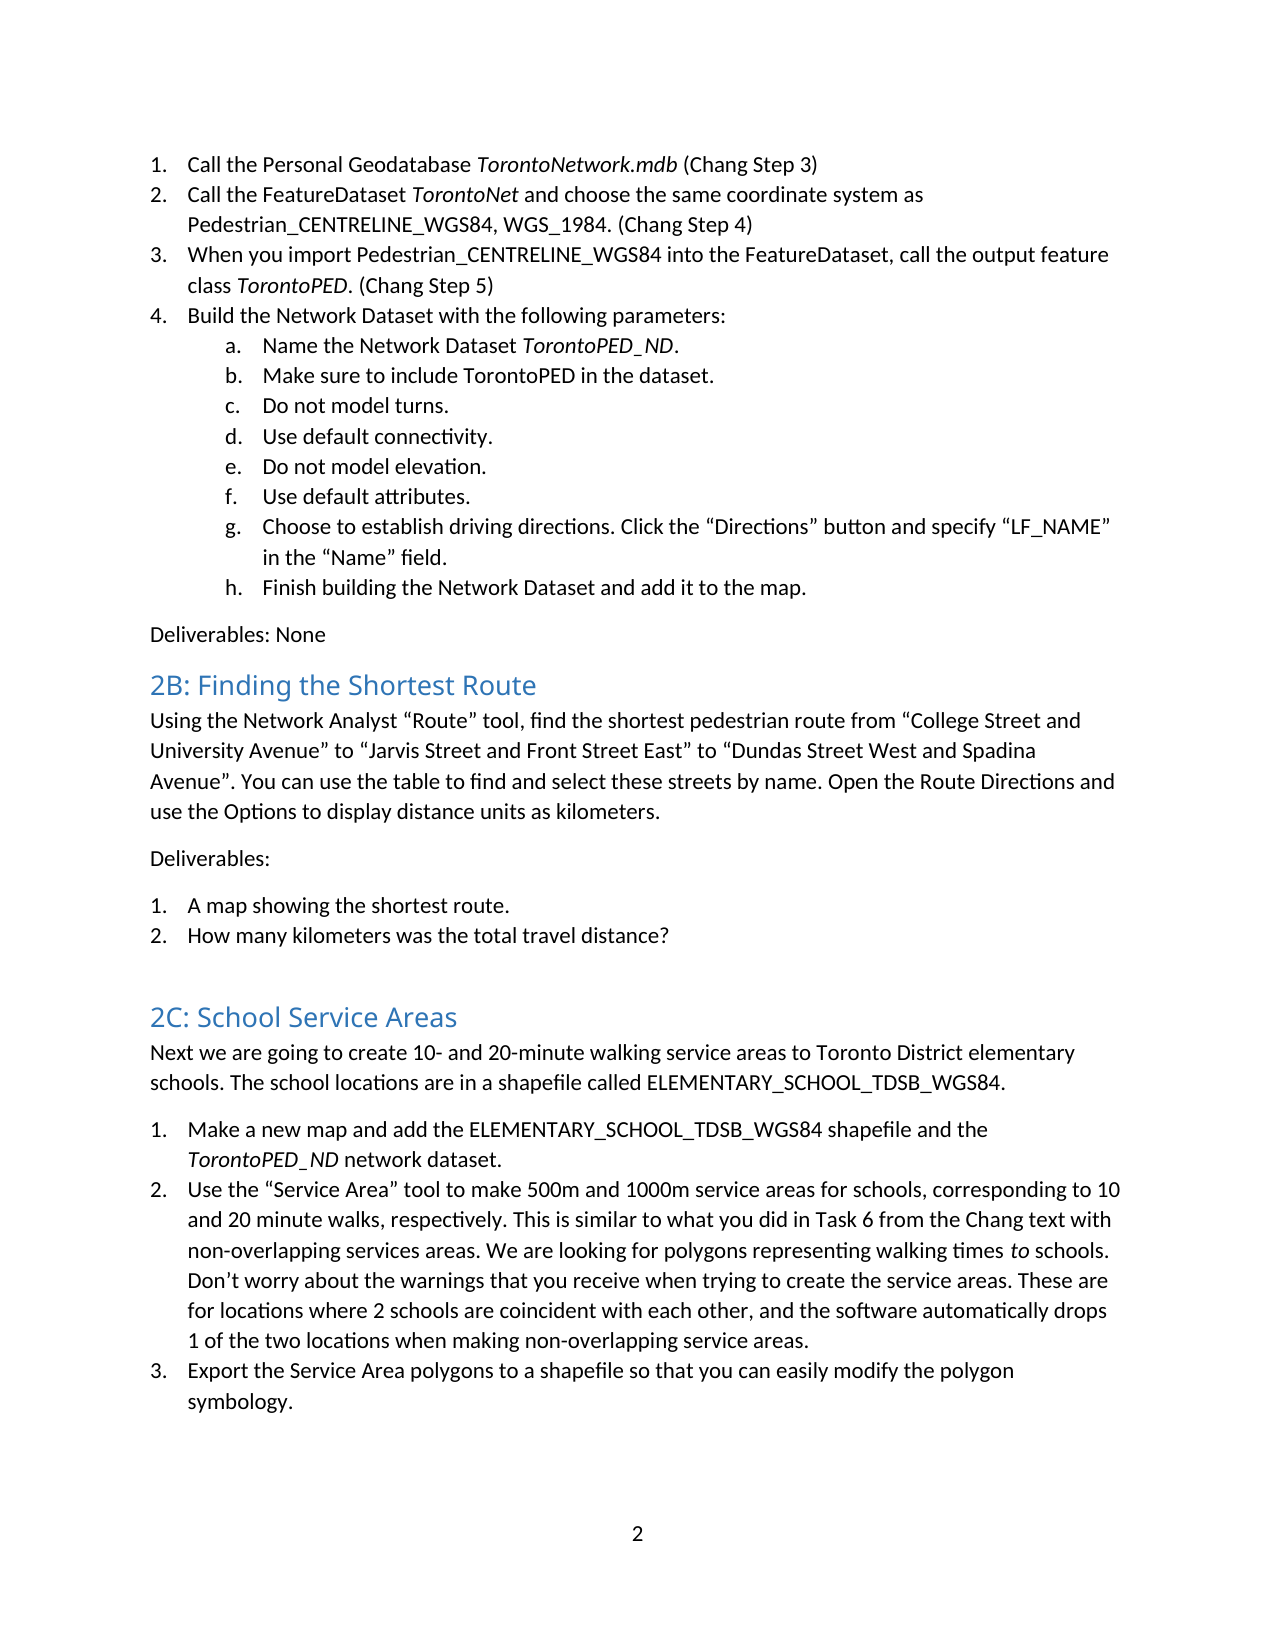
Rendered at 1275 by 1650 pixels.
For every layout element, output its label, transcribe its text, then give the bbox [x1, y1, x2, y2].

list Make sure to include TorontoPED in the dataset. [225, 361, 1125, 389]
list Do not model elevation. [225, 452, 1125, 480]
list Build the Network Dataset with the following parameters: [150, 301, 1125, 329]
text Deliverables: [150, 844, 1125, 872]
list A map showing the shortest route. [150, 891, 1125, 919]
list How many kilometers was the total travel distance? [150, 921, 1125, 949]
list Make a new map and add the ELEMENTARY_SCHOOL_TDSB_WGS84 shapefile and the TorontoPED_ND network dataset. [150, 1115, 1125, 1173]
list Finish building the Network Dataset and add it to the map. [225, 573, 1125, 601]
list Name the Network Dataset TorontoPED_ND. [225, 331, 1125, 359]
text Using the Network Analyst “Route” tool, find the shortest pedestrian route from “College Street and University Avenue” to “Jarvis Street and Front Street East” to “Dundas Street West and Spadina Avenue”. You can use the table to find and select these streets by name. Open the Route Directions and use the Options to display distance units as kilometers. [150, 706, 1125, 825]
text Next we are going to create 10- and 20-minute walking service areas to Toronto District elementary schools. The school locations are in a shapefile called ELEMENTARY_SCHOOL_TDSB_WGS84. [150, 1038, 1125, 1096]
list Do not model turns. [225, 392, 1125, 420]
list Use default connectivity. [225, 422, 1125, 450]
list Export the Service Area polygons to a shapefile so that you can easily modify the polygon symbology. [150, 1357, 1125, 1415]
list Use the “Service Area” tool to make 500m and 1000m service areas for schools, corresponding to 10 and 20 minute walks, respectively. This is similar to what you did in Task 6 from the Chang text with non-overlapping services areas. We are looking for polygons representing walking times to schools. Don’t worry about the warnings that you receive when trying to create the service areas. These are for locations where 2 schools are coincident with each other, and the software automatically drops 1 of the two locations when making non-overlapping service areas. [150, 1175, 1125, 1354]
list Call the FeatureDataset TorontoNet and choose the same coordinate system as Pedestrian_CENTRELINE_WGS84, WGS_1984. (Chang Step 4) [150, 180, 1125, 238]
list Use default attributes. [225, 482, 1125, 510]
subtitle 2B: Finding the Shortest Route [150, 667, 1125, 703]
list When you import Pedestrian_CENTRELINE_WGS84 into the FeatureDataset, call the output feature class TorontoPED. (Chang Step 5) [150, 241, 1125, 299]
text Deliverables: None [150, 620, 1125, 648]
subtitle 2C: School Service Areas [150, 998, 1125, 1035]
list Choose to establish driving directions. Click the “Directions” button and specify “LF_NAME” in the “Name” field. [225, 512, 1125, 571]
list Call the Personal Geodatabase TorontoNetwork.mdb (Chang Step 3) [150, 150, 1125, 178]
